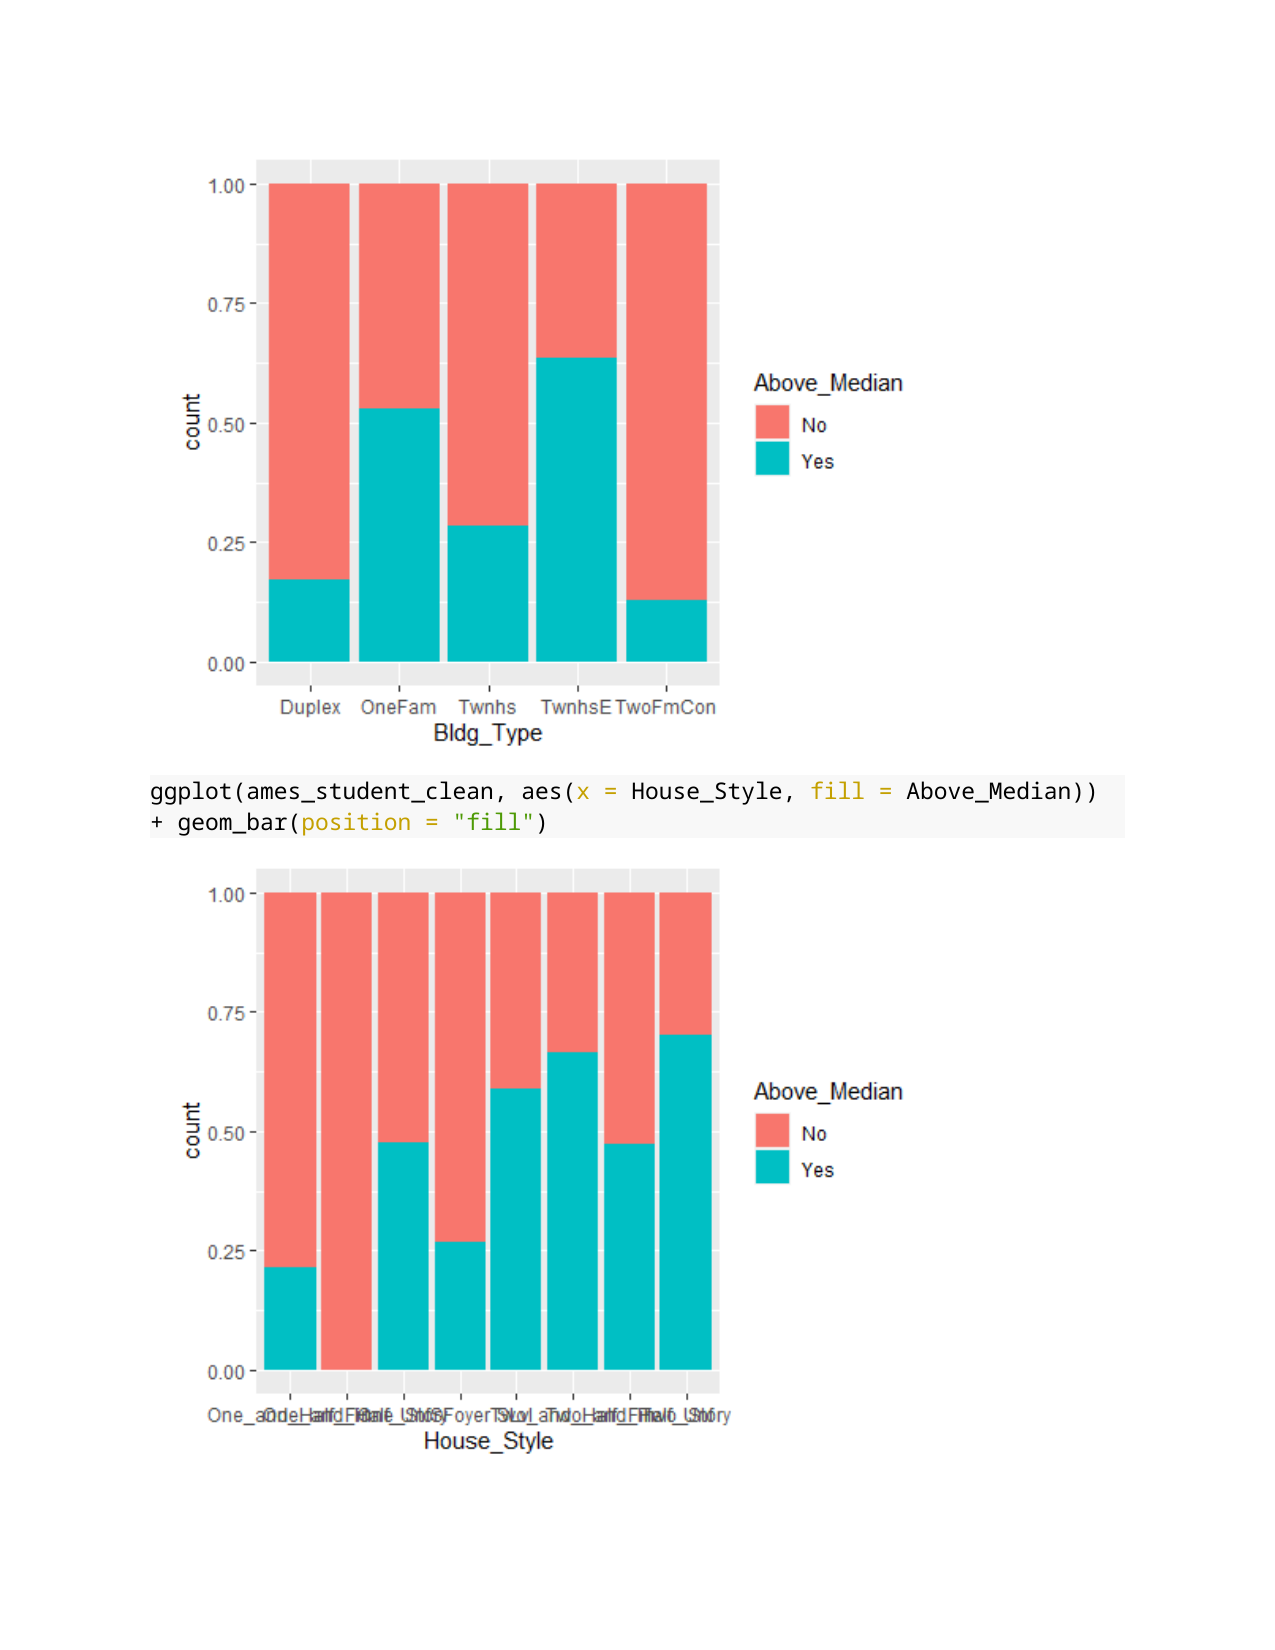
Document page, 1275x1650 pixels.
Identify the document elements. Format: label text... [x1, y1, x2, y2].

text ggplot(ames_student_clean, aes(x = House_Style, fill = Above_Median)) + geom_bar(position = "fill") [549, 775, 1125, 838]
picture [168, 150, 927, 757]
picture [168, 858, 927, 1465]
